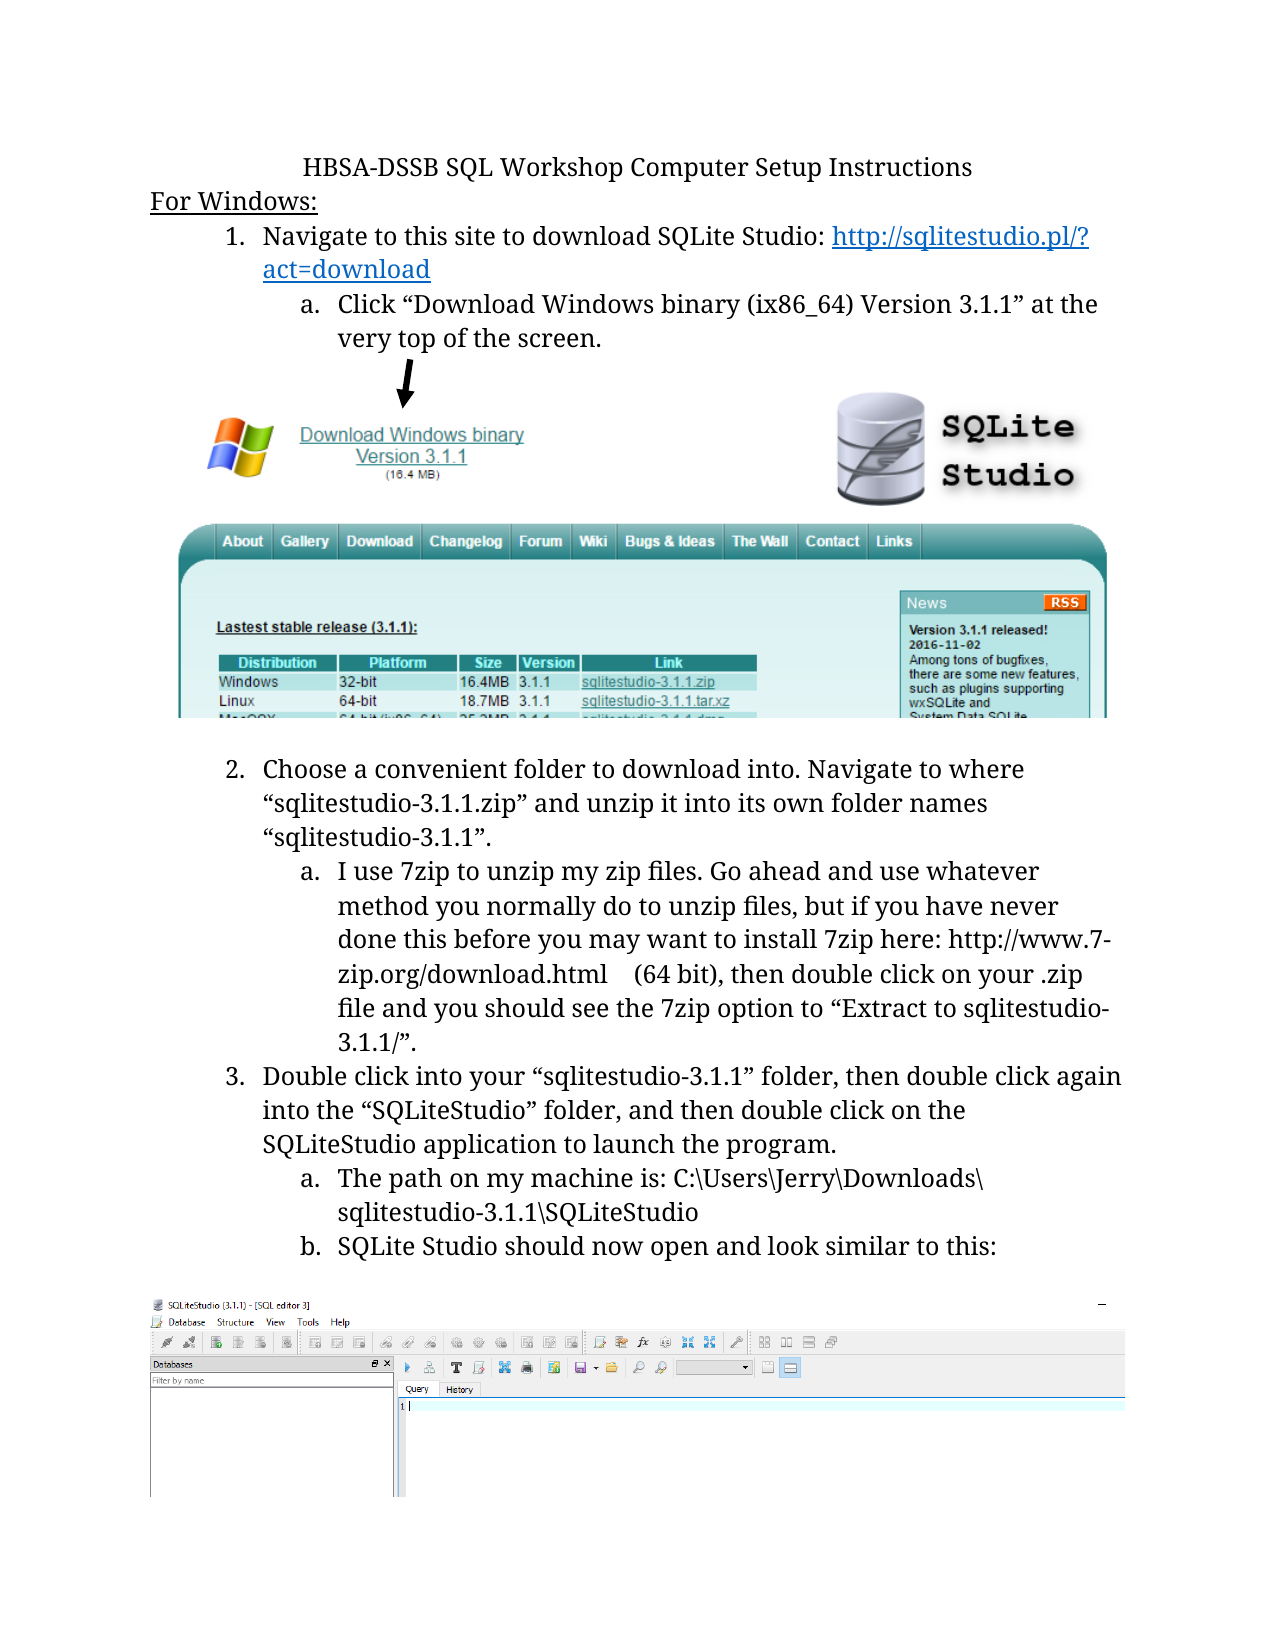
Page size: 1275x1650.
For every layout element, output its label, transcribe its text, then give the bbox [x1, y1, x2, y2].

picture [150, 1296, 1125, 1497]
list I use 7zip to unzip my zip files. Go ahead and use whatever method you normally do to unzip files, but if you have never done this before you may want to install 7zip here: http://www.7-zip.org/download.html (64 bit), then double click on your .zip file and you should see the 7zip option to “Extract to sqlitestudio-3.1.1/”. [300, 854, 1125, 1058]
list Choose a convenient folder to download into. Navigate to where “sqlitestudio-3.1.1.zip” and unzip it into its own folder names “sqlitestudio-3.1.1”. [225, 752, 1125, 854]
list SQLite Studio should now open and look similar to this: [300, 1229, 1125, 1263]
text HBSA-DSSB SQL Workshop Computer Setup Instructions [150, 150, 1125, 184]
list Navigate to this site to download SQLite Studio: http://sqlitestudio.pl/?act=download [225, 218, 1125, 286]
list Click “Download Windows binary (ix86_64) Version 3.1.1” at the very top of the screen. [300, 286, 1125, 354]
list Double click into your “sqlitestudio-3.1.1” folder, then double click again into the “SQLiteStudio” folder, and then double click on the SQLiteStudio application to launch the program. [225, 1058, 1125, 1161]
picture [150, 388, 1125, 718]
text For Windows: [150, 184, 1125, 218]
list The path on my machine is: C:\Users\Jerry\Downloads\sqlitestudio-3.1.1\SQLiteStudio [300, 1161, 1125, 1229]
